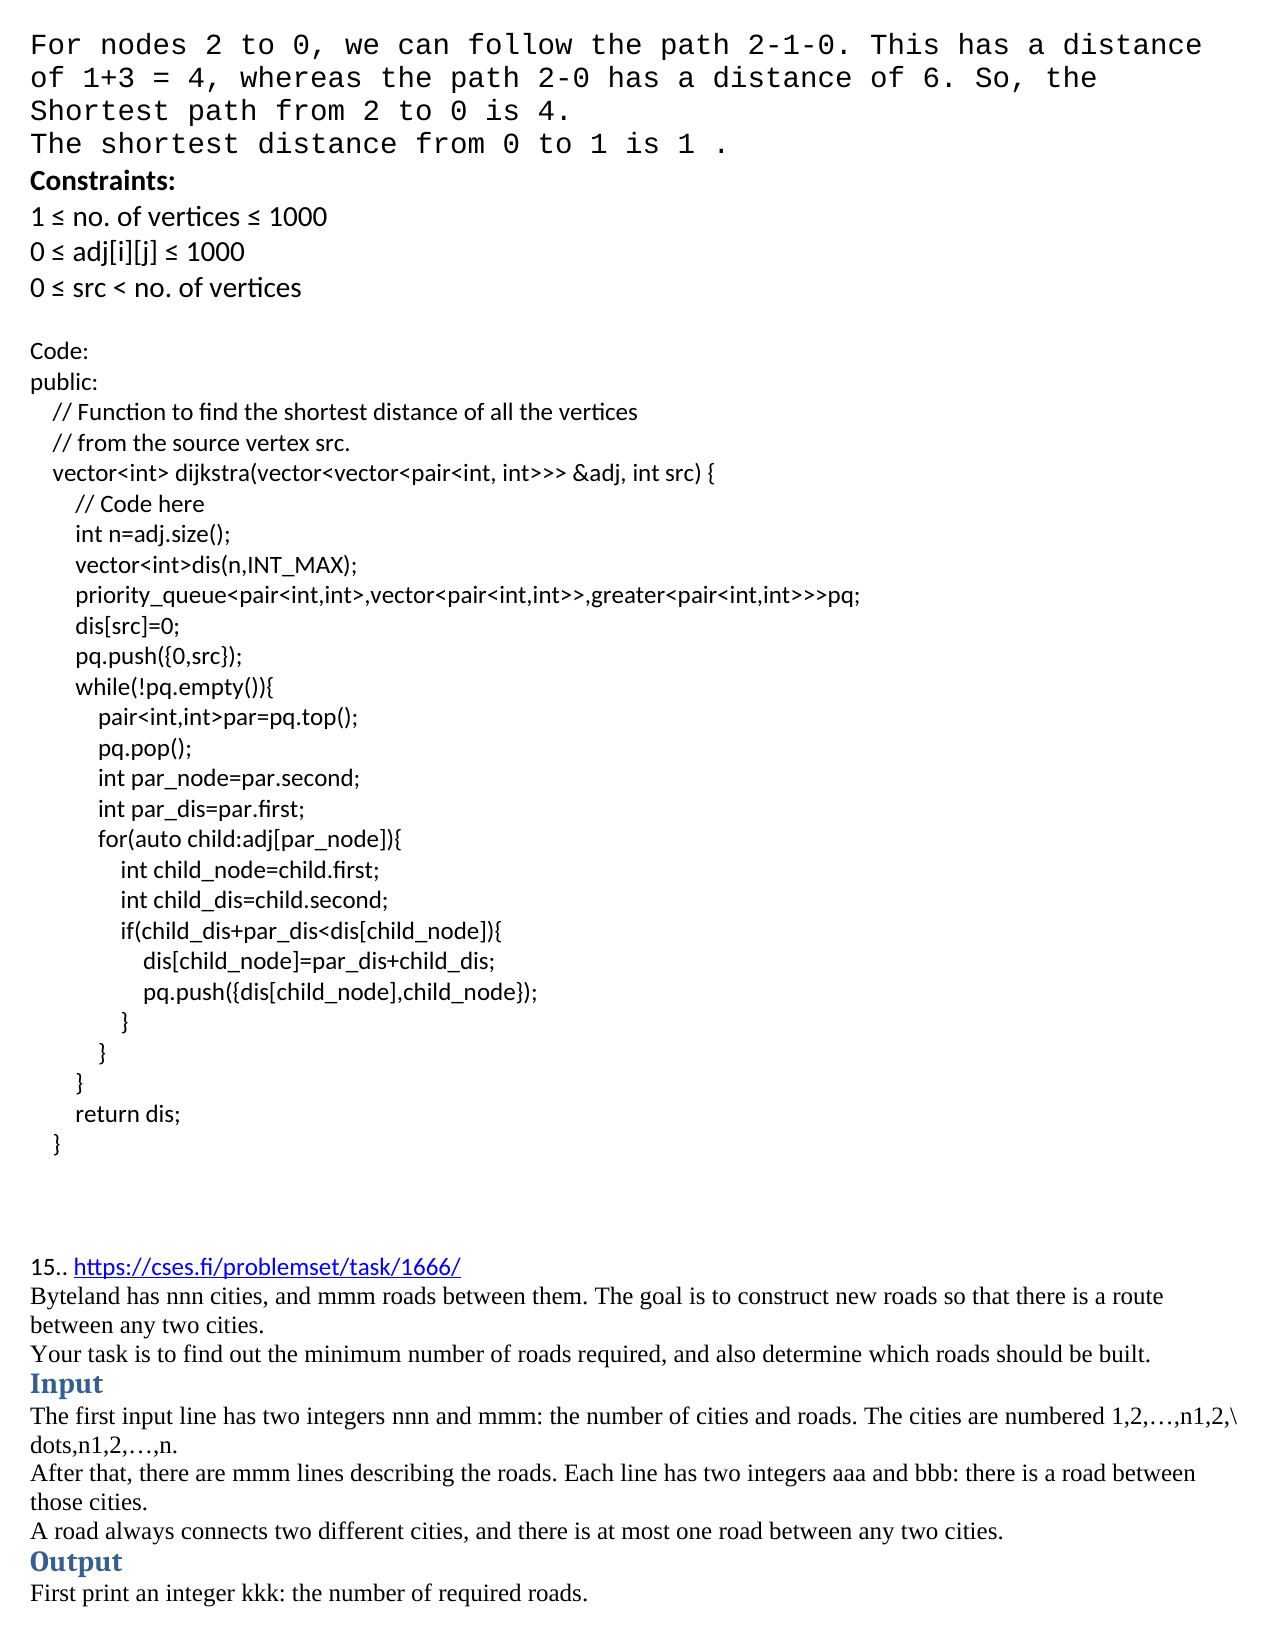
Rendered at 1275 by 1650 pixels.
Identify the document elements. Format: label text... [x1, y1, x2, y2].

text while(!pq.empty()){ [30, 671, 1245, 701]
text } [30, 1129, 1245, 1159]
text // Code here [30, 488, 1245, 518]
text After that, there are mmm lines describing the roads. Each line has two integers aaa and bbb: there is a road between those cities. [30, 1458, 1245, 1516]
text First print an integer kkk: the number of required roads. [30, 1578, 1245, 1607]
subtitle Input [30, 1367, 1245, 1401]
text int child_node=child.first; [30, 854, 1245, 884]
text int par_dis=par.first; [30, 793, 1245, 823]
text pq.push({0,src}); [30, 640, 1245, 671]
text Constraints: 1 ≤ no. of vertices ≤ 1000 0 ≤ adj[i][j] ≤ 1000 [30, 162, 1245, 269]
text A road always connects two different cities, and there is at most one road between any two cities. [30, 1516, 1245, 1545]
text } [30, 1037, 1245, 1068]
text } [30, 1068, 1245, 1098]
text The shortest distance from 0 to 1 is 1 . [30, 129, 1245, 162]
text Code: [30, 335, 1245, 366]
text int n=adj.size(); [30, 518, 1245, 549]
text priority_queue<pair<int,int>,vector<pair<int,int>>,greater<pair<int,int>>>pq; [30, 579, 1245, 610]
text dis[child_node]=par_dis+child_dis; [30, 946, 1245, 976]
text vector<int>dis(n,INT_MAX); [30, 549, 1245, 579]
text if(child_dis+par_dis<dis[child_node]){ [30, 915, 1245, 946]
text // from the source vertex src. [30, 427, 1245, 457]
text public: [30, 366, 1245, 396]
text for(auto child:adj[par_node]){ [30, 823, 1245, 854]
text Byteland has nnn cities, and mmm roads between them. The goal is to construct new roads so that there is a route between any two cities. [30, 1281, 1245, 1339]
text Your task is to find out the minimum number of roads required, and also determine which roads should be built. [30, 1339, 1245, 1367]
text The first input line has two integers nnn and mmm: the number of cities and roads. The cities are numbered 1,2,…,n1,2,\dots,n1,2,…,n. [30, 1401, 1245, 1458]
text pq.pop(); [30, 732, 1245, 762]
text // Function to find the shortest distance of all the vertices [30, 396, 1245, 427]
text int par_node=par.second; [30, 762, 1245, 793]
text } [30, 1007, 1245, 1037]
text pq.push({dis[child_node],child_node}); [30, 976, 1245, 1007]
text 0 ≤ src < no. of vertices [30, 269, 1245, 304]
text 15.. https://cses.fi/problemset/task/1666/ [30, 1251, 1245, 1281]
text return dis; [30, 1098, 1245, 1129]
subtitle Output [30, 1545, 1245, 1578]
text dis[src]=0; [30, 610, 1245, 640]
text For nodes 2 to 0, we can follow the path 2-1-0. This has a distance of 1+3 = 4, whereas the path 2-0 has a distance of 6. So, the Shortest path from 2 to 0 is 4. [30, 30, 1245, 129]
text vector<int> dijkstra(vector<vector<pair<int, int>>> &adj, int src) { [30, 457, 1245, 488]
text int child_dis=child.second; [30, 884, 1245, 915]
text pair<int,int>par=pq.top(); [30, 701, 1245, 732]
